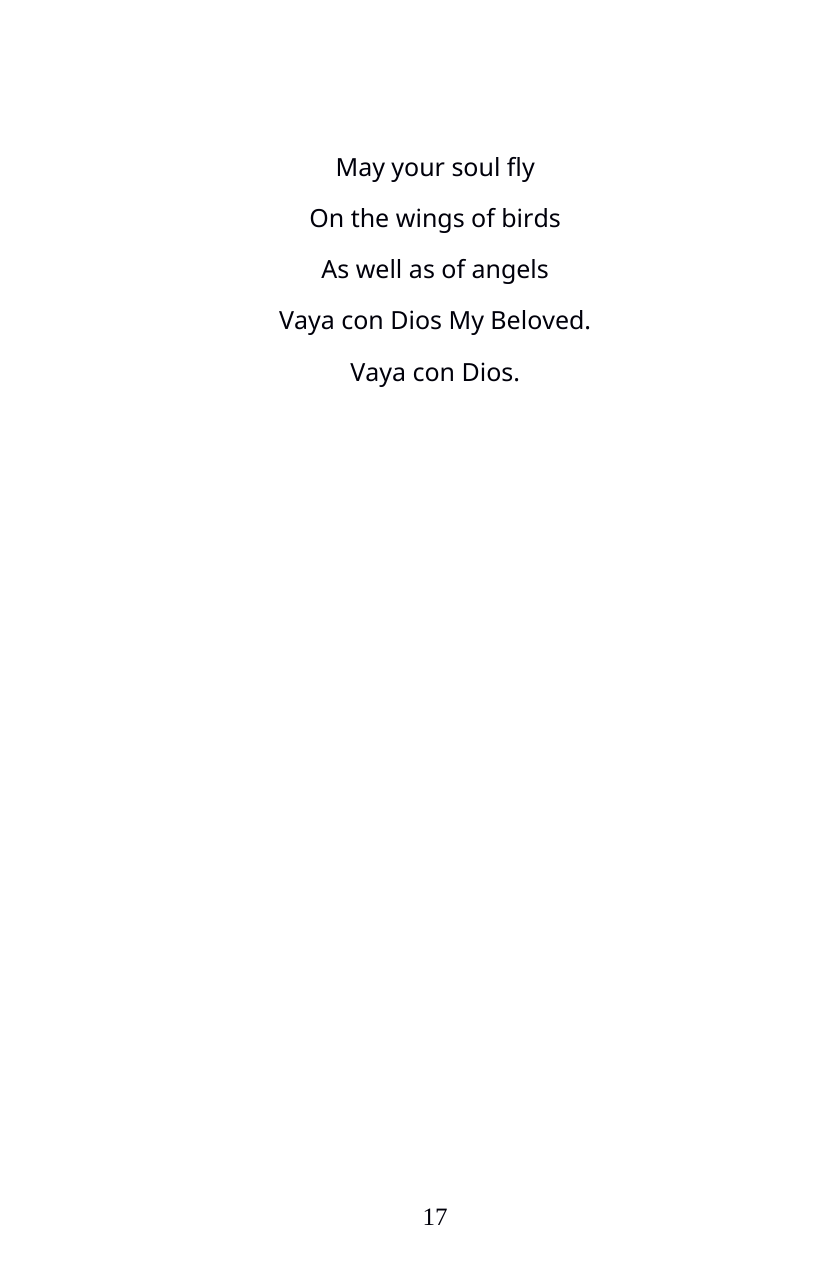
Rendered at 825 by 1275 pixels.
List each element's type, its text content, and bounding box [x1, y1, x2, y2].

text As well as of angels [150, 252, 720, 286]
text Vaya con Dios My Beloved. [150, 303, 720, 337]
text On the wings of birds [150, 201, 720, 235]
text May your soul fly [150, 150, 720, 184]
text Vaya con Dios. [150, 354, 720, 388]
